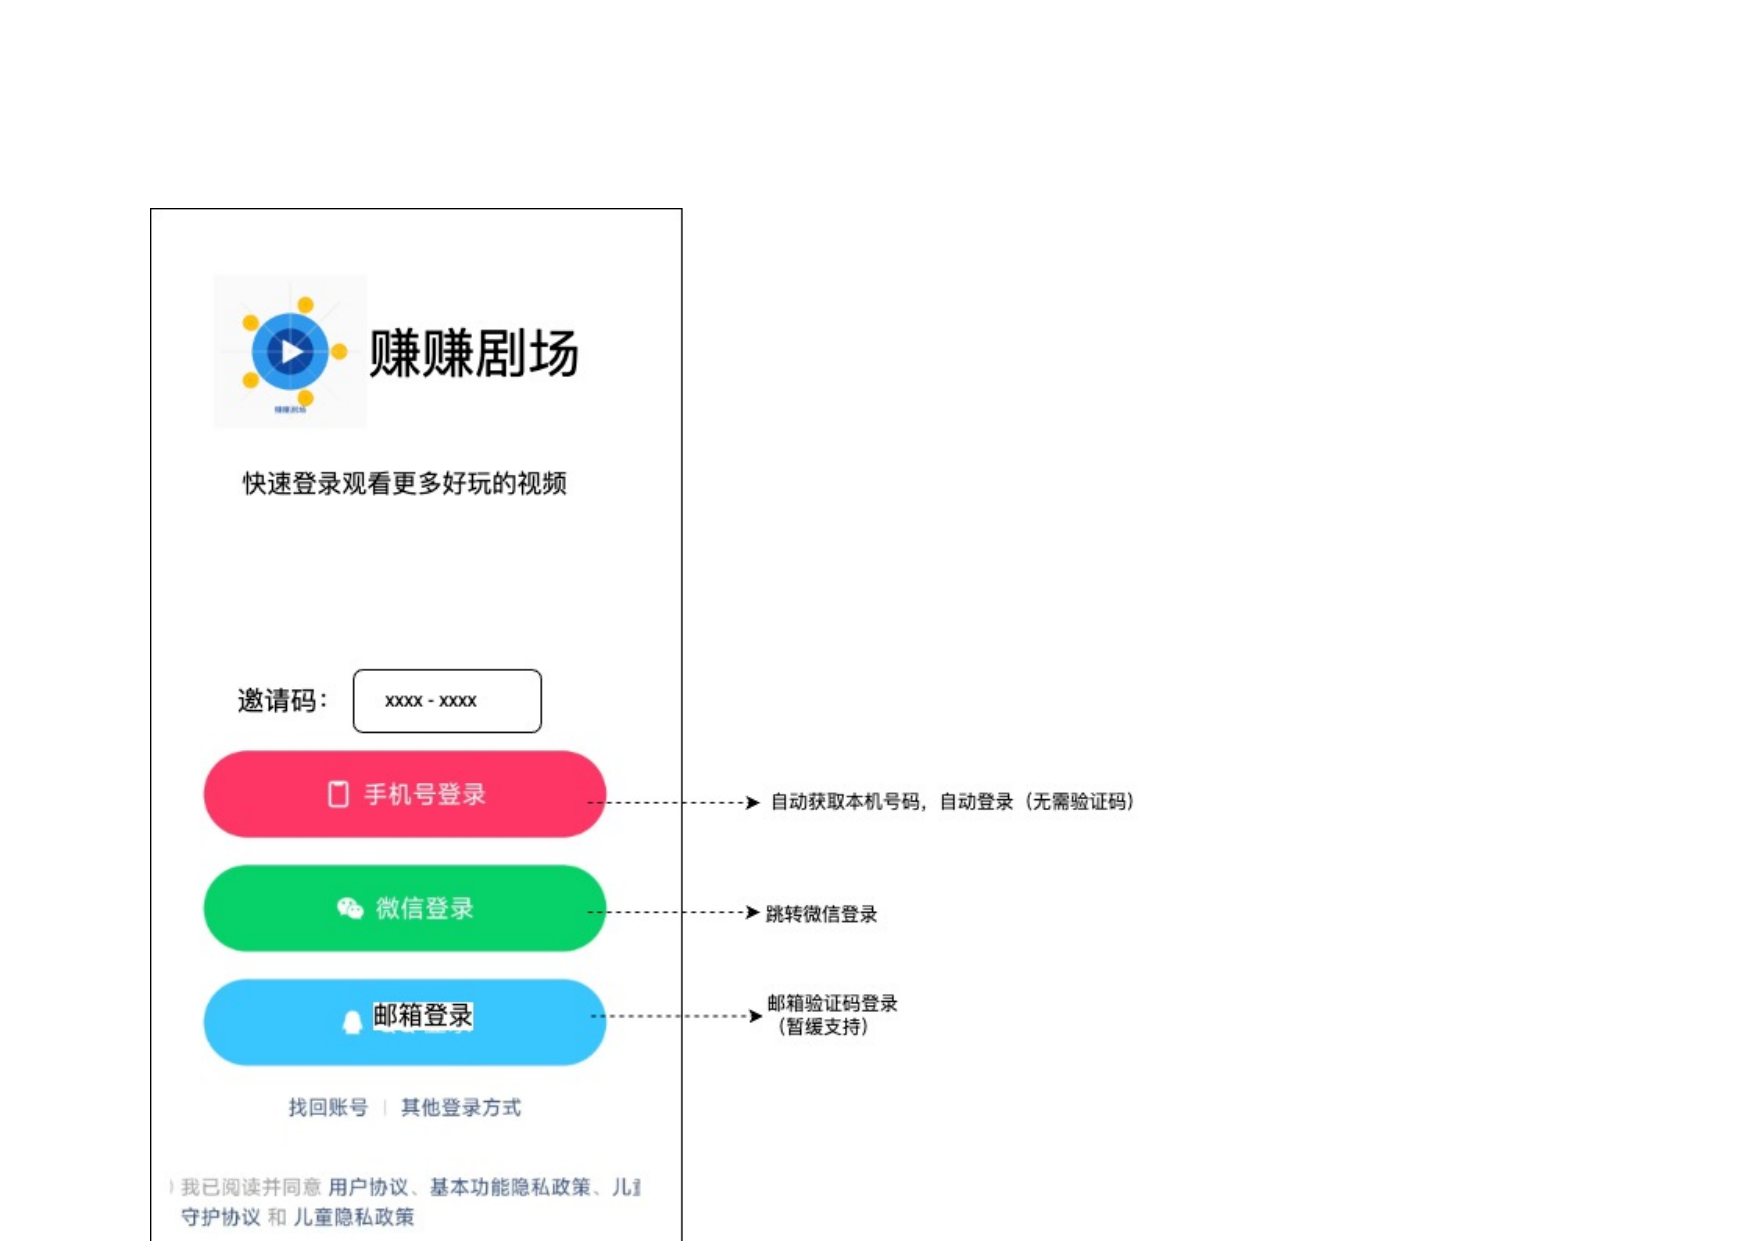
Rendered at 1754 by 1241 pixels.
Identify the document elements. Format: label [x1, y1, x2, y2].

picture [150, 208, 1155, 1241]
